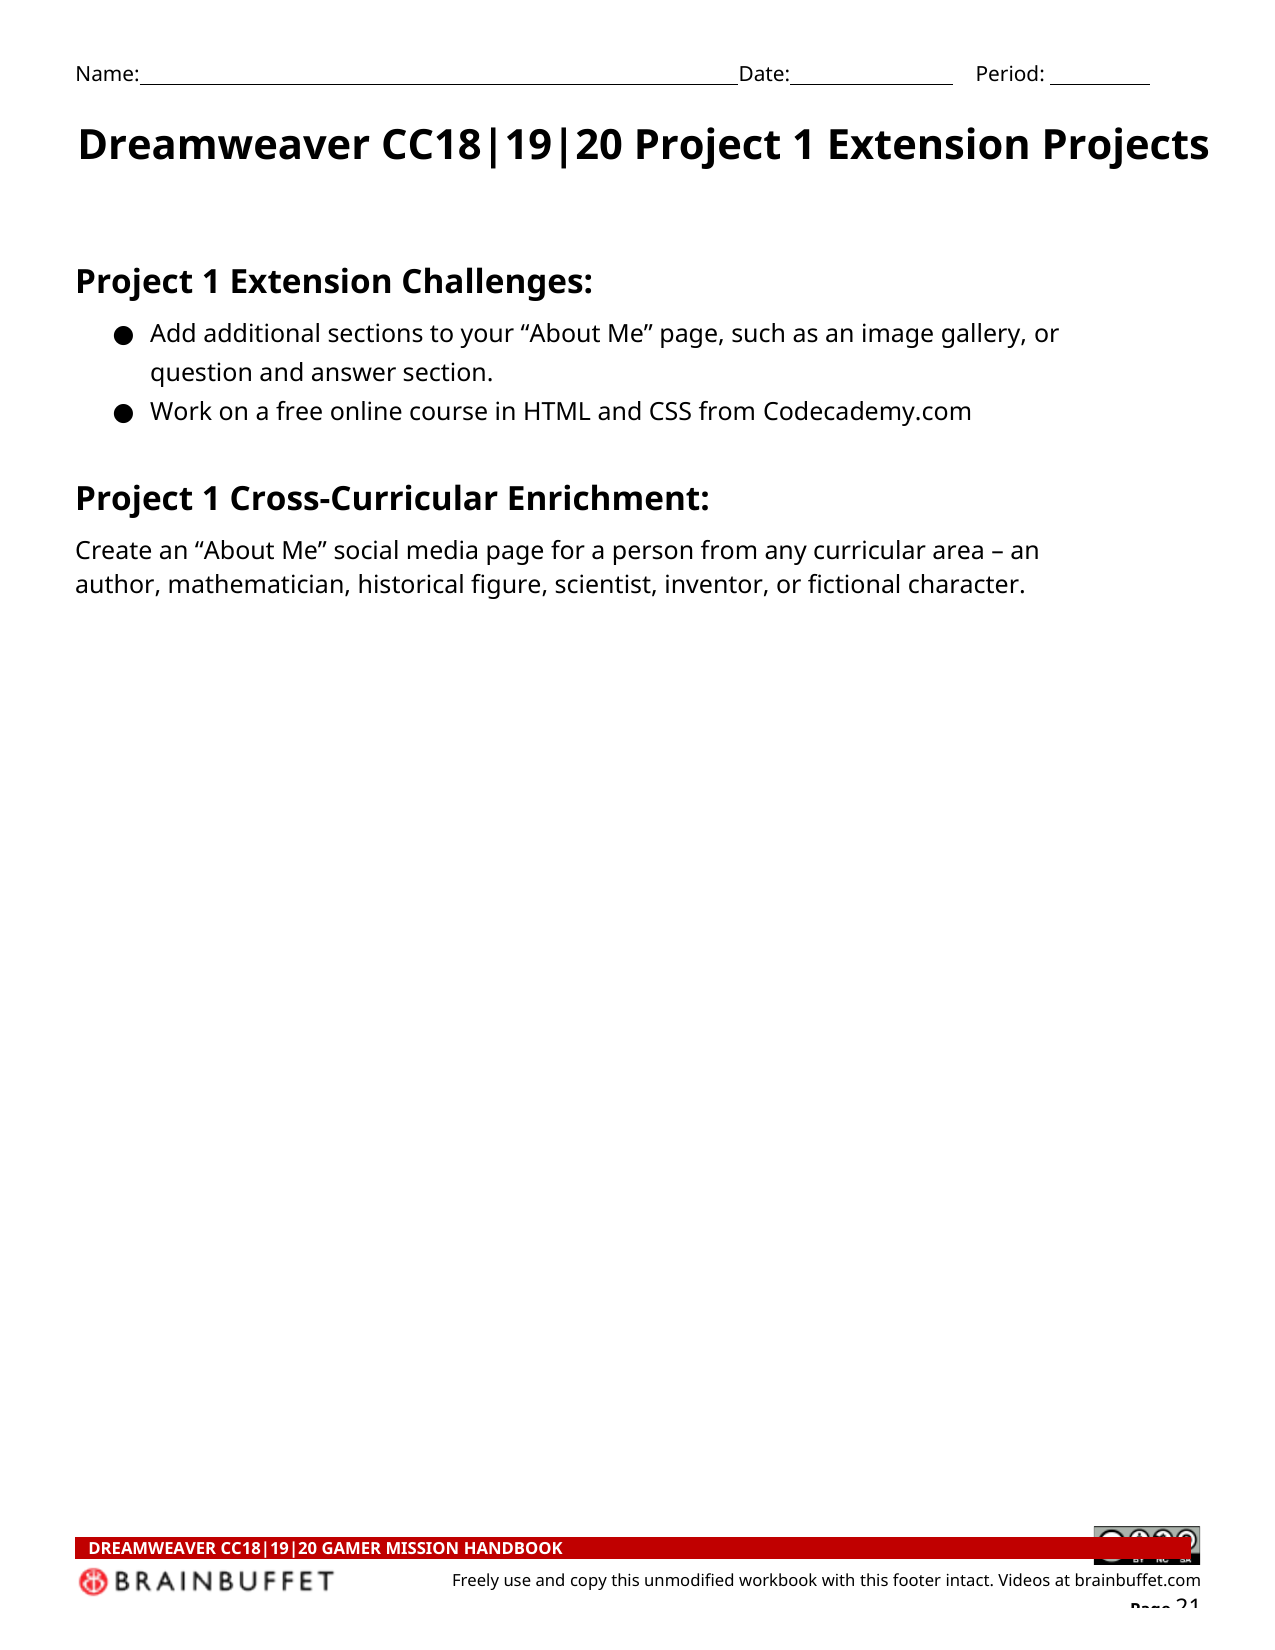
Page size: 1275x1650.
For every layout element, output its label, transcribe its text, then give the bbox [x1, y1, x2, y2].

picture [1093, 1526, 1200, 1565]
text Dreamweaver CC18|19|20 Project 1 Extension Projects [77, 115, 1214, 172]
list Add additional sections to your “About Me” page, such as an image gallery, or [112, 316, 1214, 350]
subtitle Project 1 Extension Challenges: [75, 258, 1214, 303]
picture [71, 1562, 344, 1603]
subtitle Project 1 Cross-Curricular Enrichment: [75, 475, 1214, 520]
list Work on a free online course in HTML and CSS from Codecademy.com [112, 393, 1214, 427]
text Create an “About Me” social media page for a person from any curricular area – an author, mathematician, historical figure, scientist, inventor, or fictional character. [75, 533, 1101, 601]
text question and answer section. [150, 354, 1214, 389]
